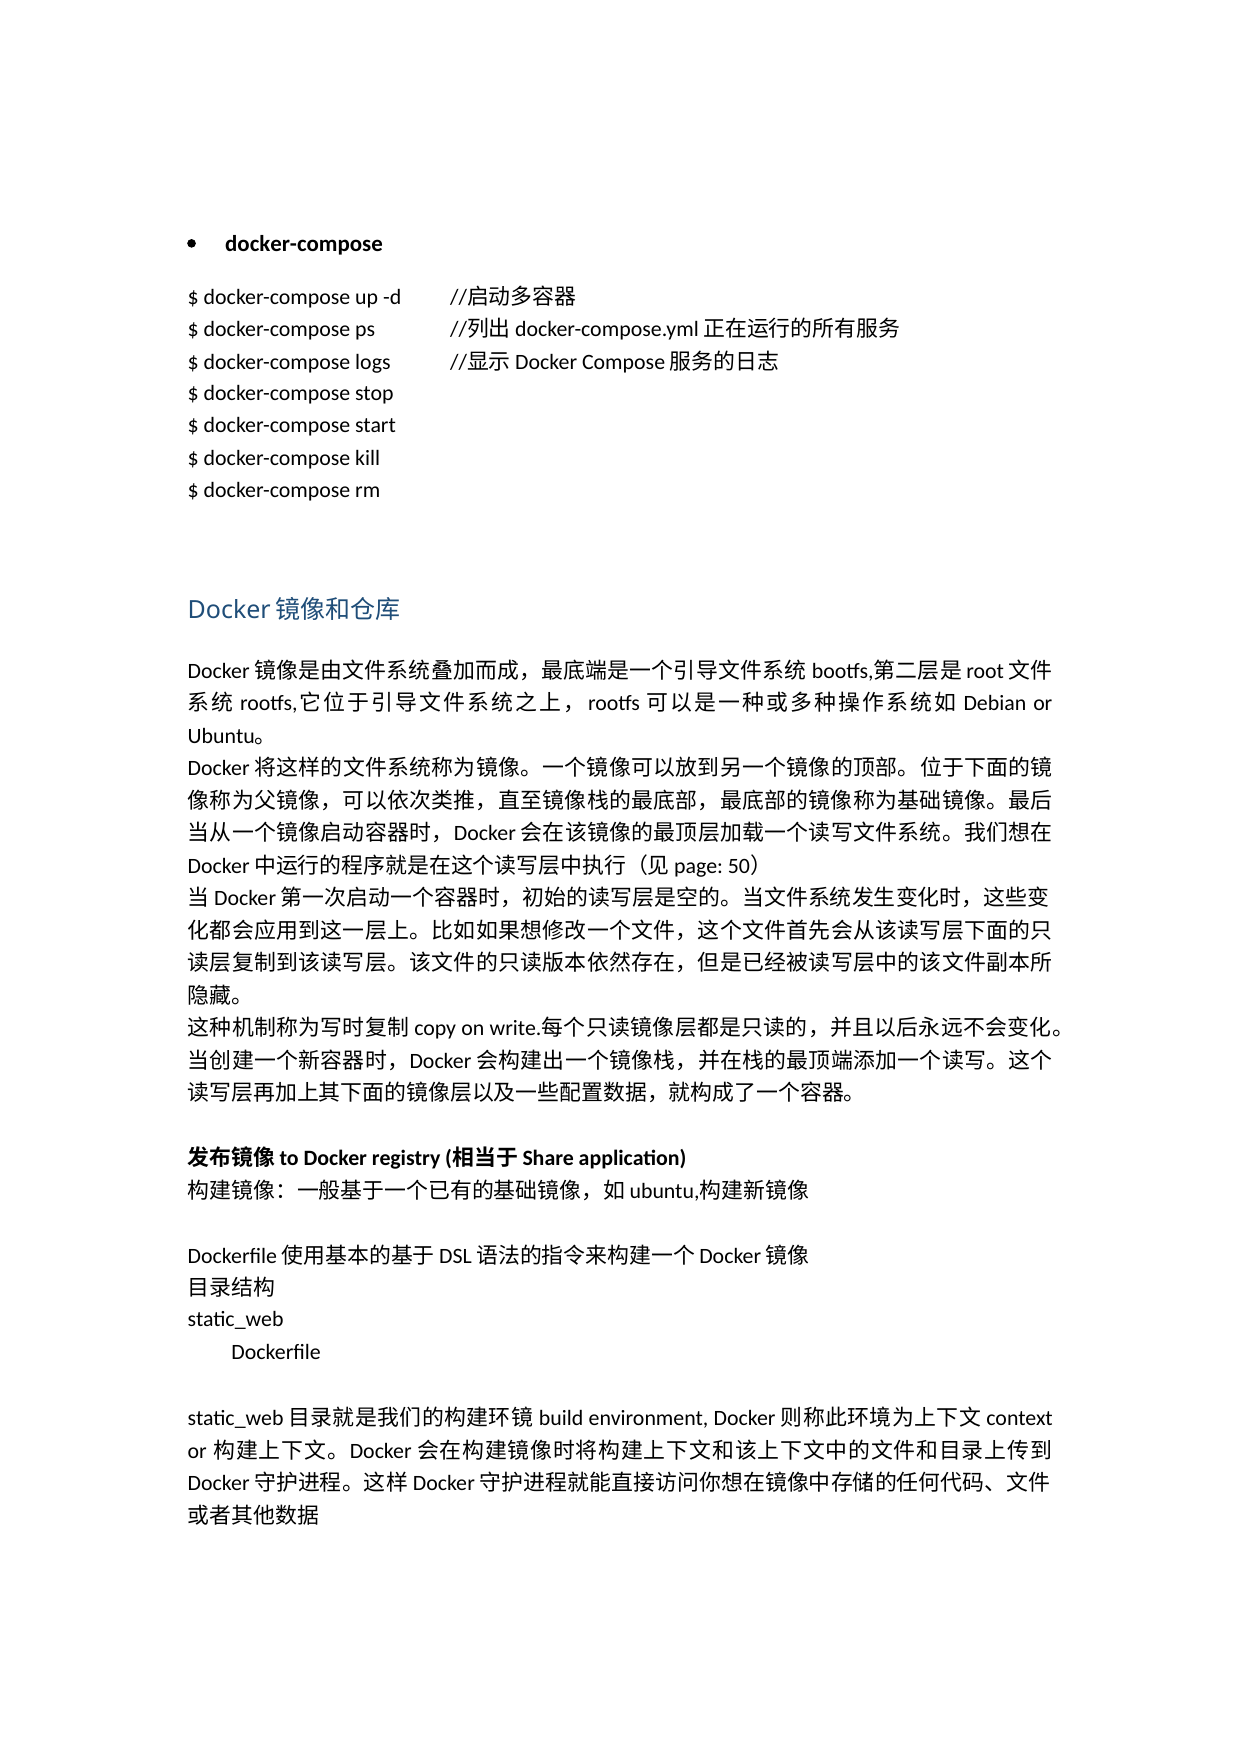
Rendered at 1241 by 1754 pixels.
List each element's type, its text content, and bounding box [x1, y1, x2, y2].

text $ docker-compose start [187, 408, 1053, 441]
text Dockerfile使用基本的基于DSL语法的指令来构建一个Docker镜像 [187, 1237, 1053, 1270]
text 构建镜像：一般基于一个已有的基础镜像，如ubuntu,构建新镜像 [187, 1172, 1053, 1205]
text $ docker-compose up -d //启动多容器 [187, 278, 1053, 311]
text $ docker-compose logs //显示Docker Compose服务的日志 [187, 343, 1053, 376]
text 发布镜像to Docker registry (相当于Share application) [187, 1140, 1053, 1172]
text $ docker-compose rm [187, 473, 1053, 506]
text Dockerfile [187, 1335, 1053, 1367]
text $ docker-compose kill [187, 441, 1053, 473]
list docker-compose [187, 227, 1053, 259]
text Docker将这样的文件系统称为镜像。一个镜像可以放到另一个镜像的顶部。位于下面的镜像称为父镜像，可以依次类推，直至镜像栈的最底部，最底部的镜像称为基础镜像。最后，当从一个镜像启动容器时，Docker会在该镜像的最顶层加载一个读写文件系统。我们想在Docker中运行的程序就是在这个读写层中执行（见page: 50） [187, 750, 1053, 880]
text $ docker-compose stop [187, 376, 1053, 408]
text 这种机制称为写时复制copy on write.每个只读镜像层都是只读的，并且以后永远不会变化。当创建一个新容器时，Docker会构建出一个镜像栈，并在栈的最顶端添加一个读写。这个读写层再加上其下面的镜像层以及一些配置数据，就构成了一个容器。 [187, 1010, 1053, 1107]
text Docker镜像是由文件系统叠加而成，最底端是一个引导文件系统bootfs,第二层是root文件系统rootfs,它位于引导文件系统之上，rootfs可以是一种或多种操作系统如Debian or Ubuntu。 [187, 652, 1053, 750]
text static_web [187, 1302, 1053, 1335]
subtitle Docker镜像和仓库 [187, 575, 1053, 640]
text $ docker-compose ps //列出docker-compose.yml正在运行的所有服务 [187, 311, 1053, 343]
text 目录结构 [187, 1270, 1053, 1302]
text 当Docker第一次启动一个容器时，初始的读写层是空的。当文件系统发生变化时，这些变化都会应用到这一层上。比如如果想修改一个文件，这个文件首先会从该读写层下面的只读层复制到该读写层。该文件的只读版本依然存在，但是已经被读写层中的该文件副本所隐藏。 [187, 880, 1053, 1010]
